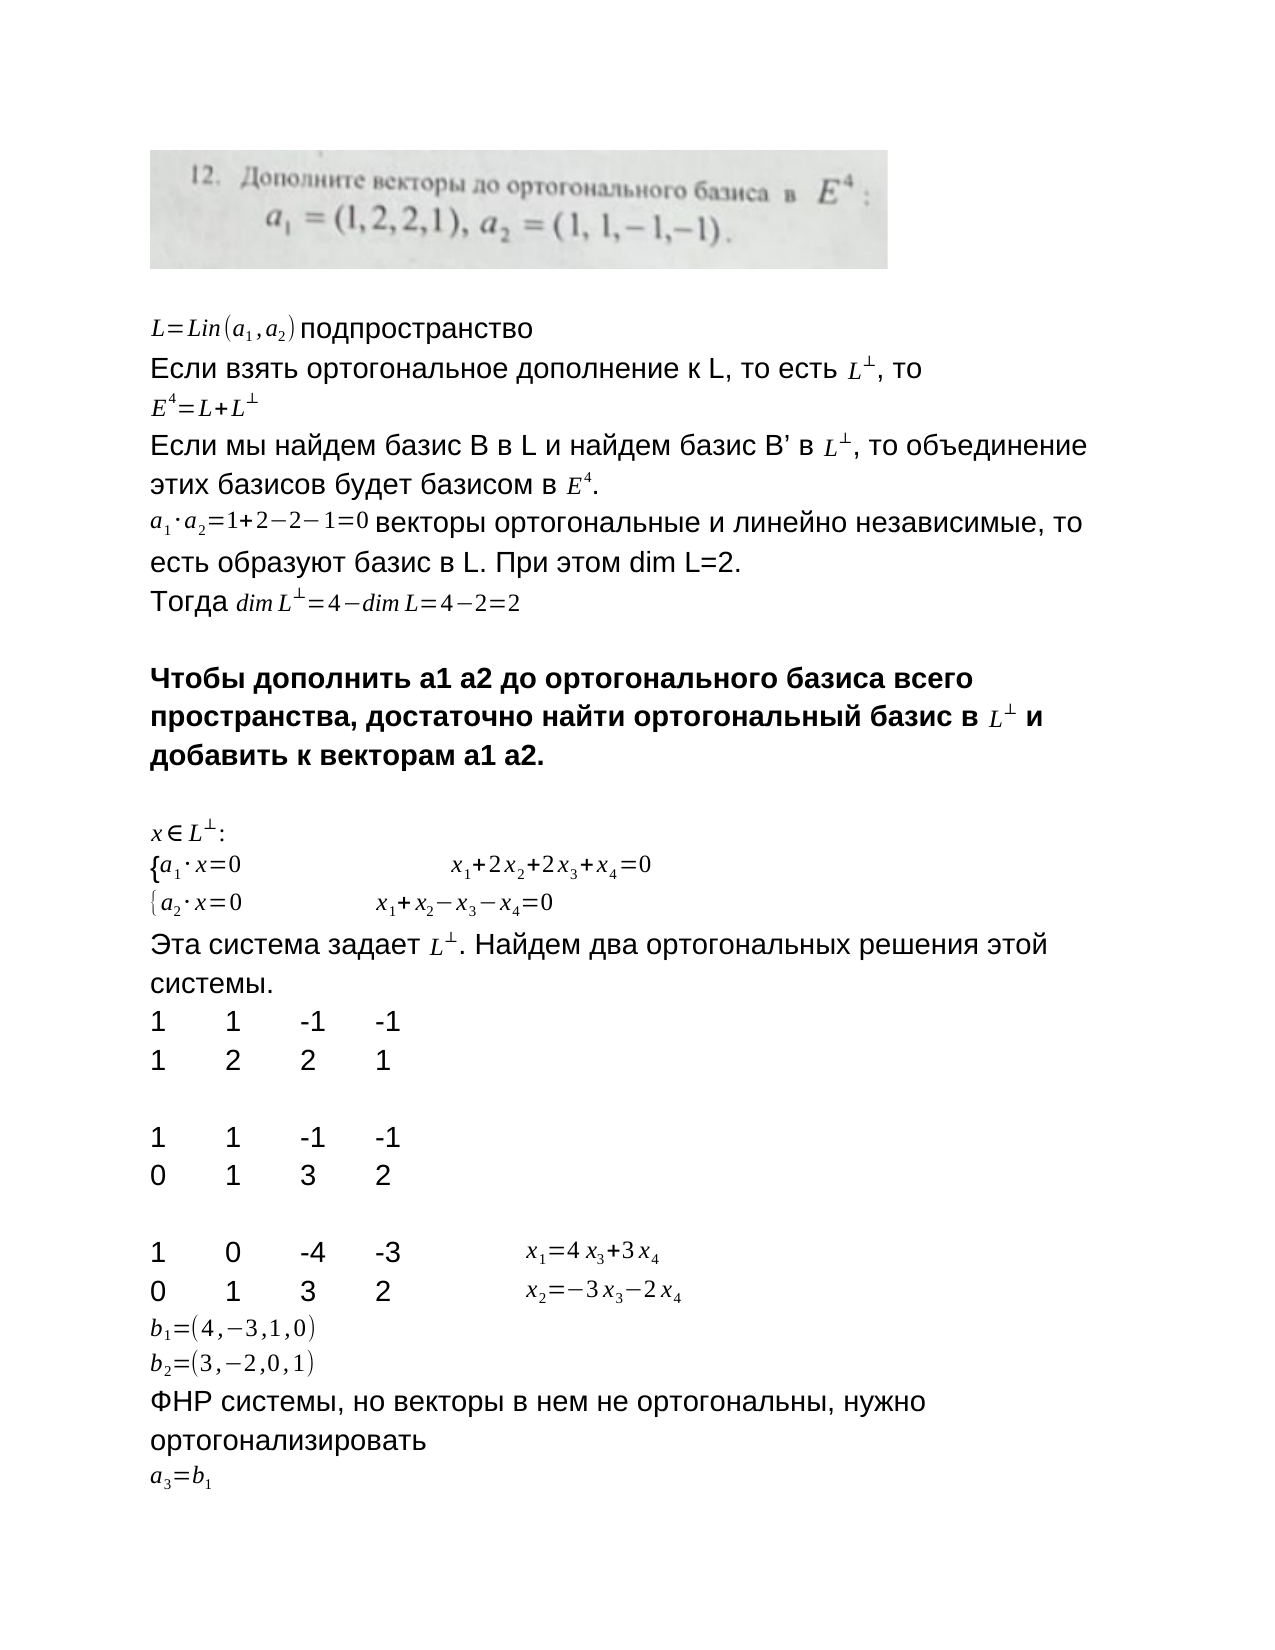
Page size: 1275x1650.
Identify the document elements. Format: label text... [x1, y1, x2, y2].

text 1 1 -1 -1 [150, 1120, 1125, 1153]
text 1 0 -4 -3 [150, 1236, 1125, 1269]
text 1 2 2 1 [150, 1043, 1125, 1076]
text Если взять ортогональное дополнение к L, то есть , то [150, 351, 1125, 385]
text векторы ортогональные и линейно независимые, то есть образуют базис в L. При этом dim L=2. [150, 505, 1125, 579]
text подпространство [150, 311, 1125, 346]
text Если мы найдем базис B в L и найдем базис B’ в , то объединение этих базисов будет базисом в . [150, 428, 1125, 500]
text { [150, 850, 1125, 883]
text Эта система задает . Найдем два ортогональных решения этой системы. [150, 927, 1125, 999]
picture [150, 150, 888, 269]
text 1 1 -1 -1 [150, 1004, 1125, 1038]
text 0 1 3 2 [150, 1158, 1125, 1192]
text Чтобы дополнить a1 a2 до ортогонального базиса всего пространства, достаточно найти ортогональный базис в и добавить к векторам a1 a2. [150, 661, 1125, 771]
text ФНР системы, но векторы в нем не ортогональны, нужно ортогонализировать [150, 1384, 1125, 1456]
text Тогда [150, 584, 1125, 617]
text 0 1 3 2 [150, 1274, 1125, 1308]
